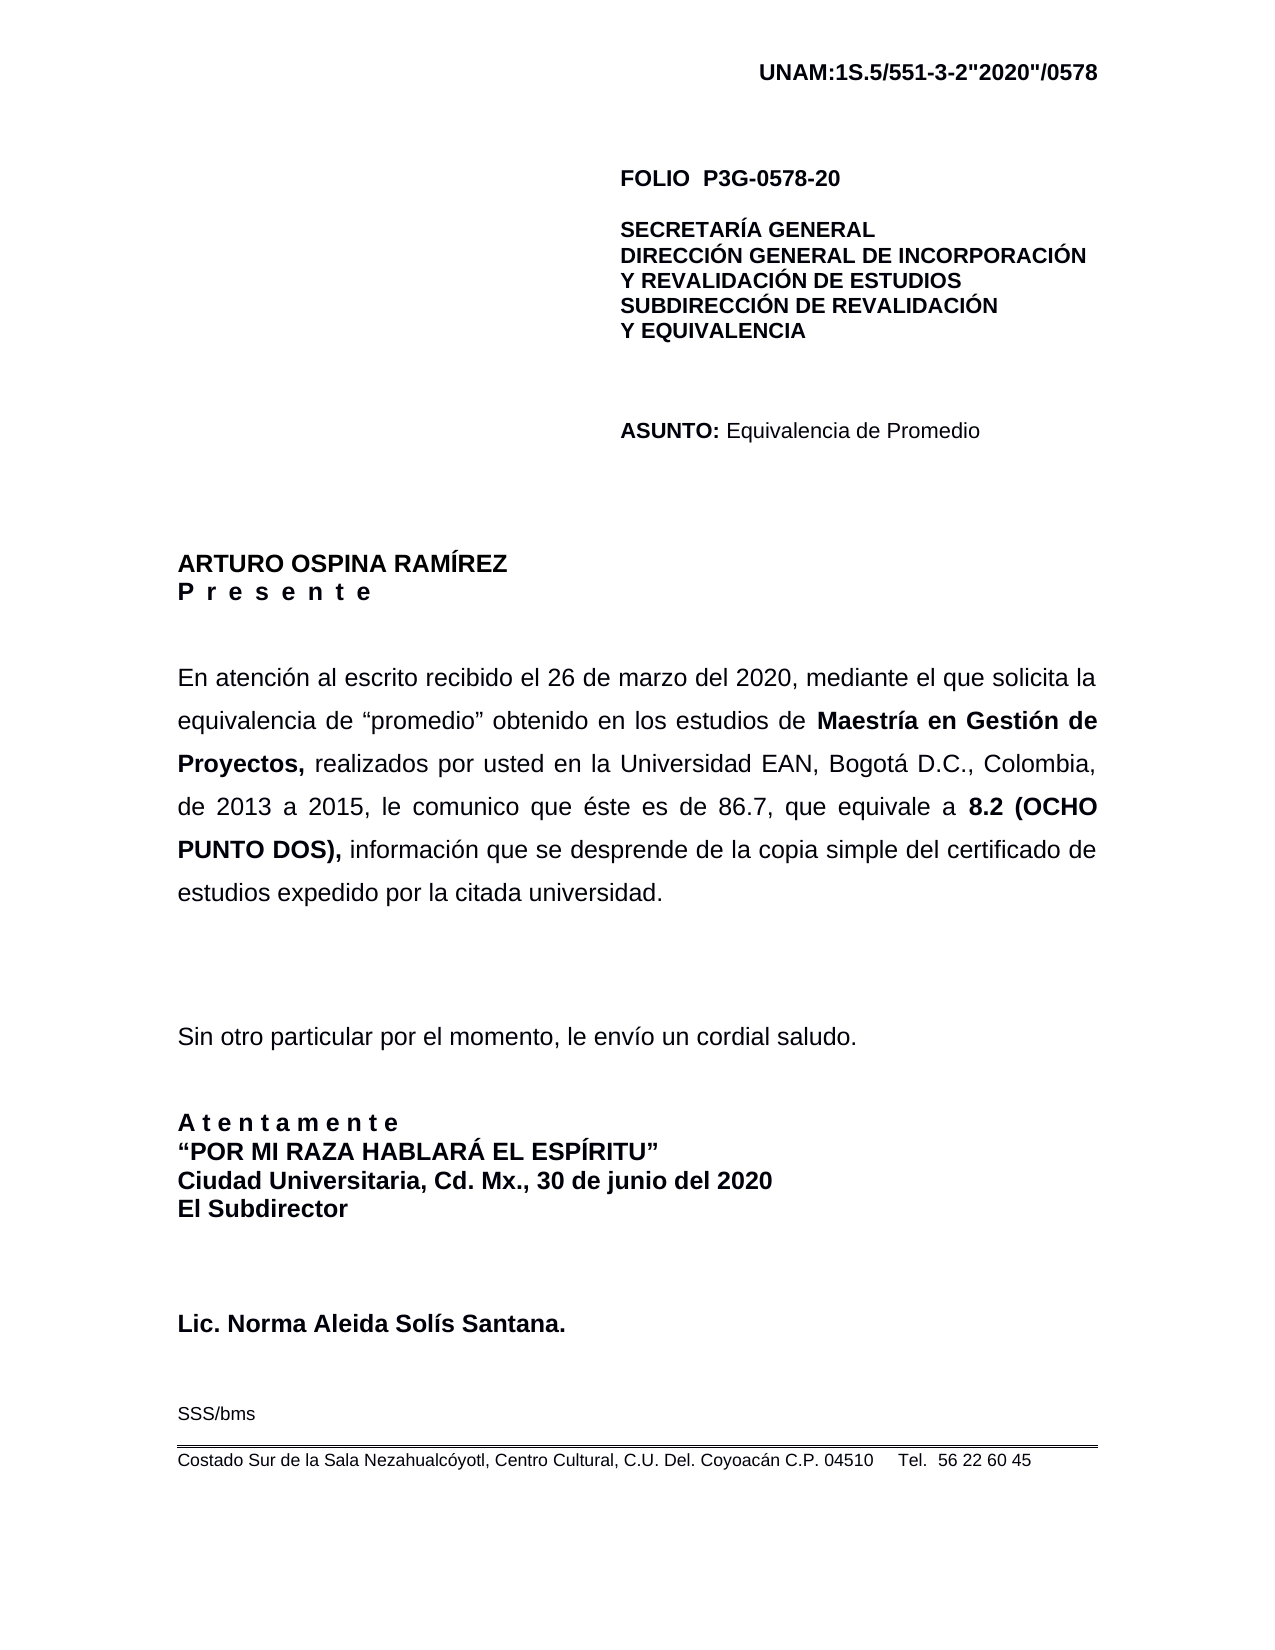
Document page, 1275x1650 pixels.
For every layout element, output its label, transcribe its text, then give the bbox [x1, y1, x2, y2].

subtitle A t e n t a m e n t e [177, 1108, 1093, 1137]
text Y REVALIDACIÓN DE ESTUDIOS [620, 268, 1098, 293]
text Presente [177, 577, 1098, 606]
text ARTURO OSPINA RAMÍREZ [177, 549, 1098, 577]
text UNAM:1S.5/551-3-2"2020"/0578 [646, 59, 1098, 86]
text SECRETARÍA GENERAL [620, 217, 1098, 242]
text FOLIO P3G-0578-20 [620, 164, 1098, 191]
text Lic. Norma Aleida Solís Santana. [177, 1309, 1098, 1338]
text SUBDIRECCIÓN DE REVALIDACIÓN [620, 293, 1098, 318]
text En atención al escrito recibido el 26 de marzo del 2020, mediante el que solicita la equivalencia de “promedio” obtenido en los estudios de Maestría en Gestión de Proyectos, realizados por usted en la Universidad EAN, Bogotá D.C., Colombia, de 2013 a 2015, le comunico que éste es de 86.7, que equivale a 8.2 (OCHO PUNTO DOS), información que se desprende de la copia simple del certificado de estudios expedido por la citada universidad. [177, 662, 1098, 907]
subtitle El Subdirector [177, 1194, 1093, 1223]
text Y EQUIVALENCIA [620, 318, 1098, 343]
text ASUNTO: Equivalencia de Promedio [620, 418, 1098, 443]
text “POR MI RAZA HABLARÁ EL ESPÍRITU” [177, 1137, 1093, 1166]
text Sin otro particular por el momento, le envío un cordial saludo. [177, 1022, 1092, 1051]
text Costado Sur de la Sala Nezahualcóyotl, Centro Cultural, C.U. Del. Coyoacán C.P. 04510 Tel. 56 22 60 45 [177, 1448, 1098, 1470]
text DIRECCIÓN GENERAL DE INCORPORACIÓN [620, 242, 1098, 268]
text Ciudad Universitaria, Cd. Mx., 30 de junio del 2020 [177, 1166, 1093, 1194]
text SSS/bms [177, 1403, 1098, 1424]
